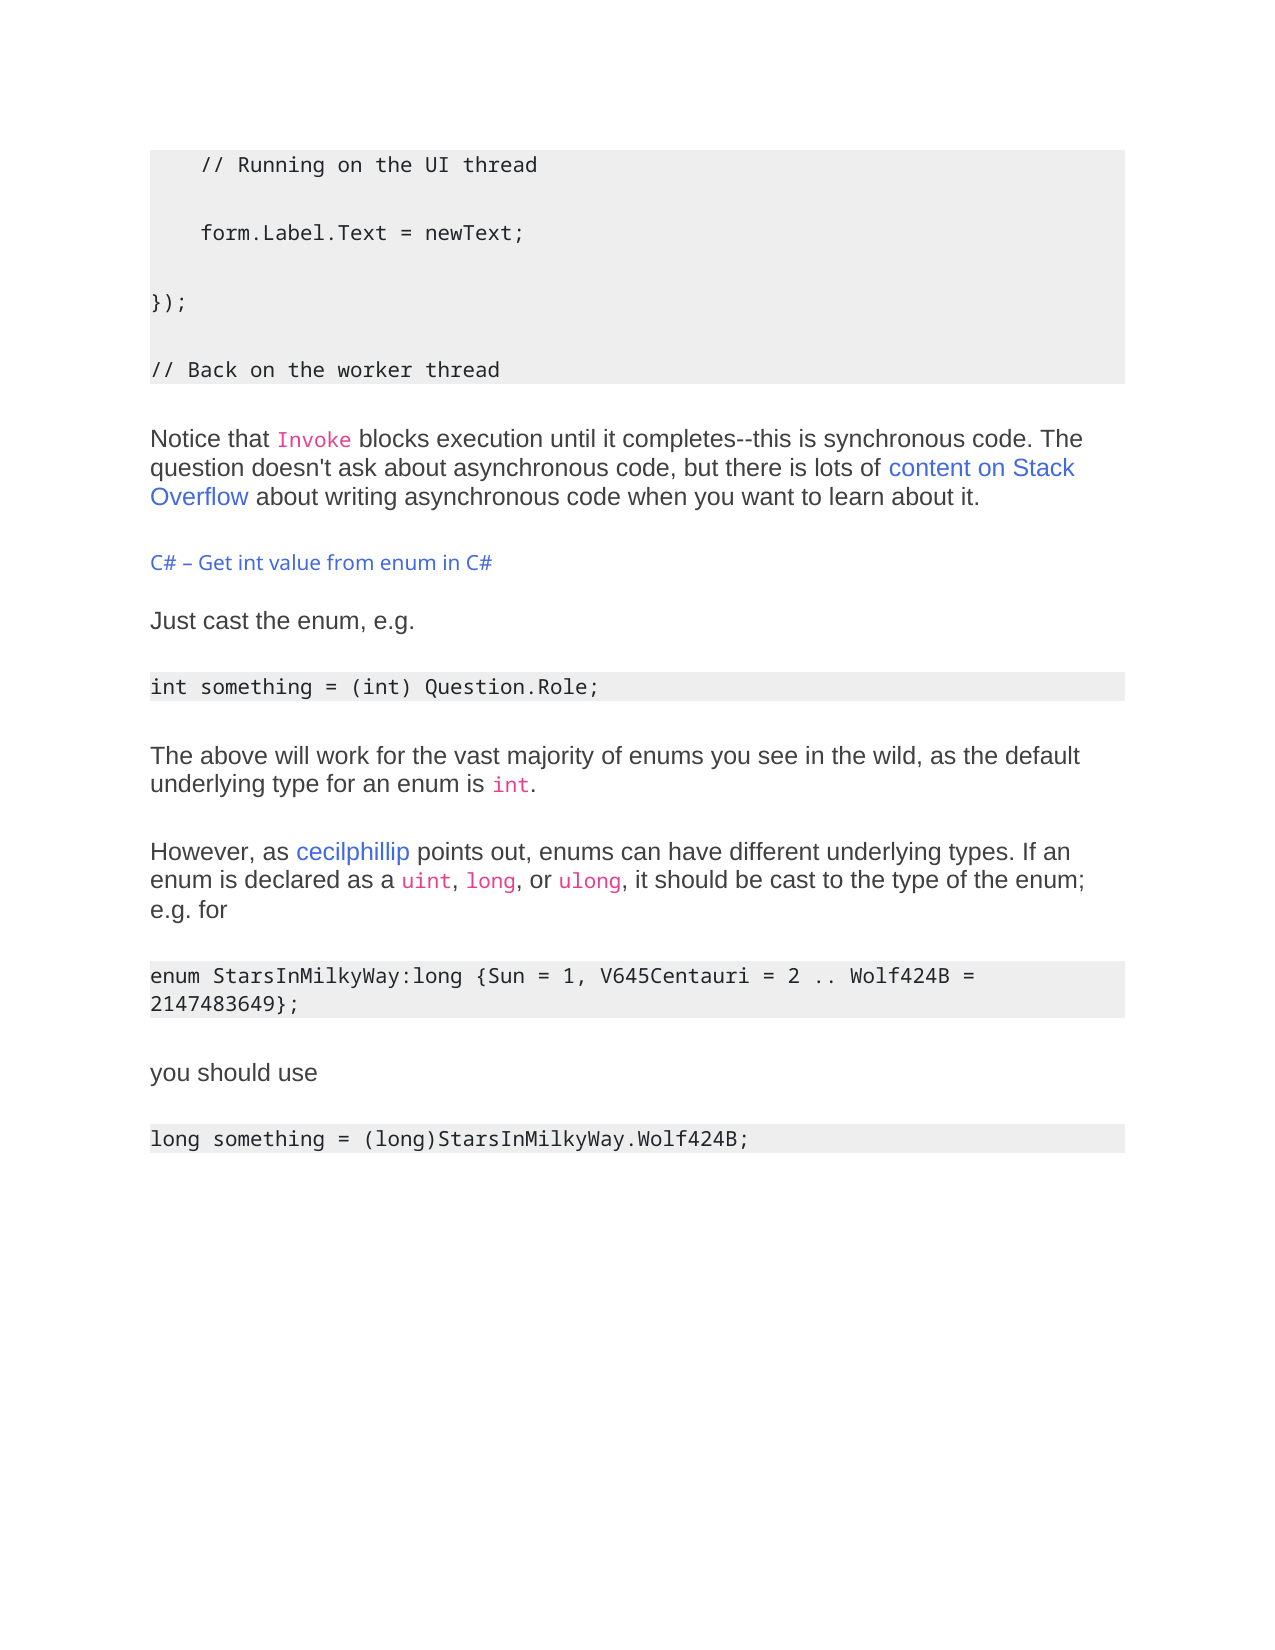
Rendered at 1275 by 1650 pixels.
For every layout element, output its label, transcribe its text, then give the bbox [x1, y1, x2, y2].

text The above will work for the vast majority of enums you see in the wild, as the default underlying type for an enum is int. [150, 741, 1125, 799]
text }); [150, 287, 1125, 315]
text enum StarsInMilkyWay:long {Sun = 1, V645Centauri = 2 .. Wolf424B = 2147483649}; [150, 961, 1125, 1018]
text you should use [150, 1058, 1125, 1087]
text Just cast the enum, e.g. [150, 606, 1125, 635]
text form.Label.Text = newText; [150, 218, 1125, 247]
text However, as cecilphillip points out, enums can have different underlying types. If an enum is declared as a uint, long, or ulong, it should be cast to the type of the enum; e.g. for [150, 836, 1125, 923]
text C# – Get int value from enum in C# [150, 548, 1125, 577]
text int something = (int) Question.Role; [150, 672, 1125, 701]
text Notice that Invoke blocks execution until it completes--this is synchronous code. The question doesn't ask about asynchronous code, but there is lots of content on Stack Overflow about writing asynchronous code when you want to learn about it. [150, 424, 1125, 511]
text // Running on the UI thread [150, 150, 1125, 178]
text long something = (long)StarsInMilkyWay.Wolf424B; [150, 1124, 1125, 1153]
text // Back on the worker thread [150, 355, 1125, 384]
